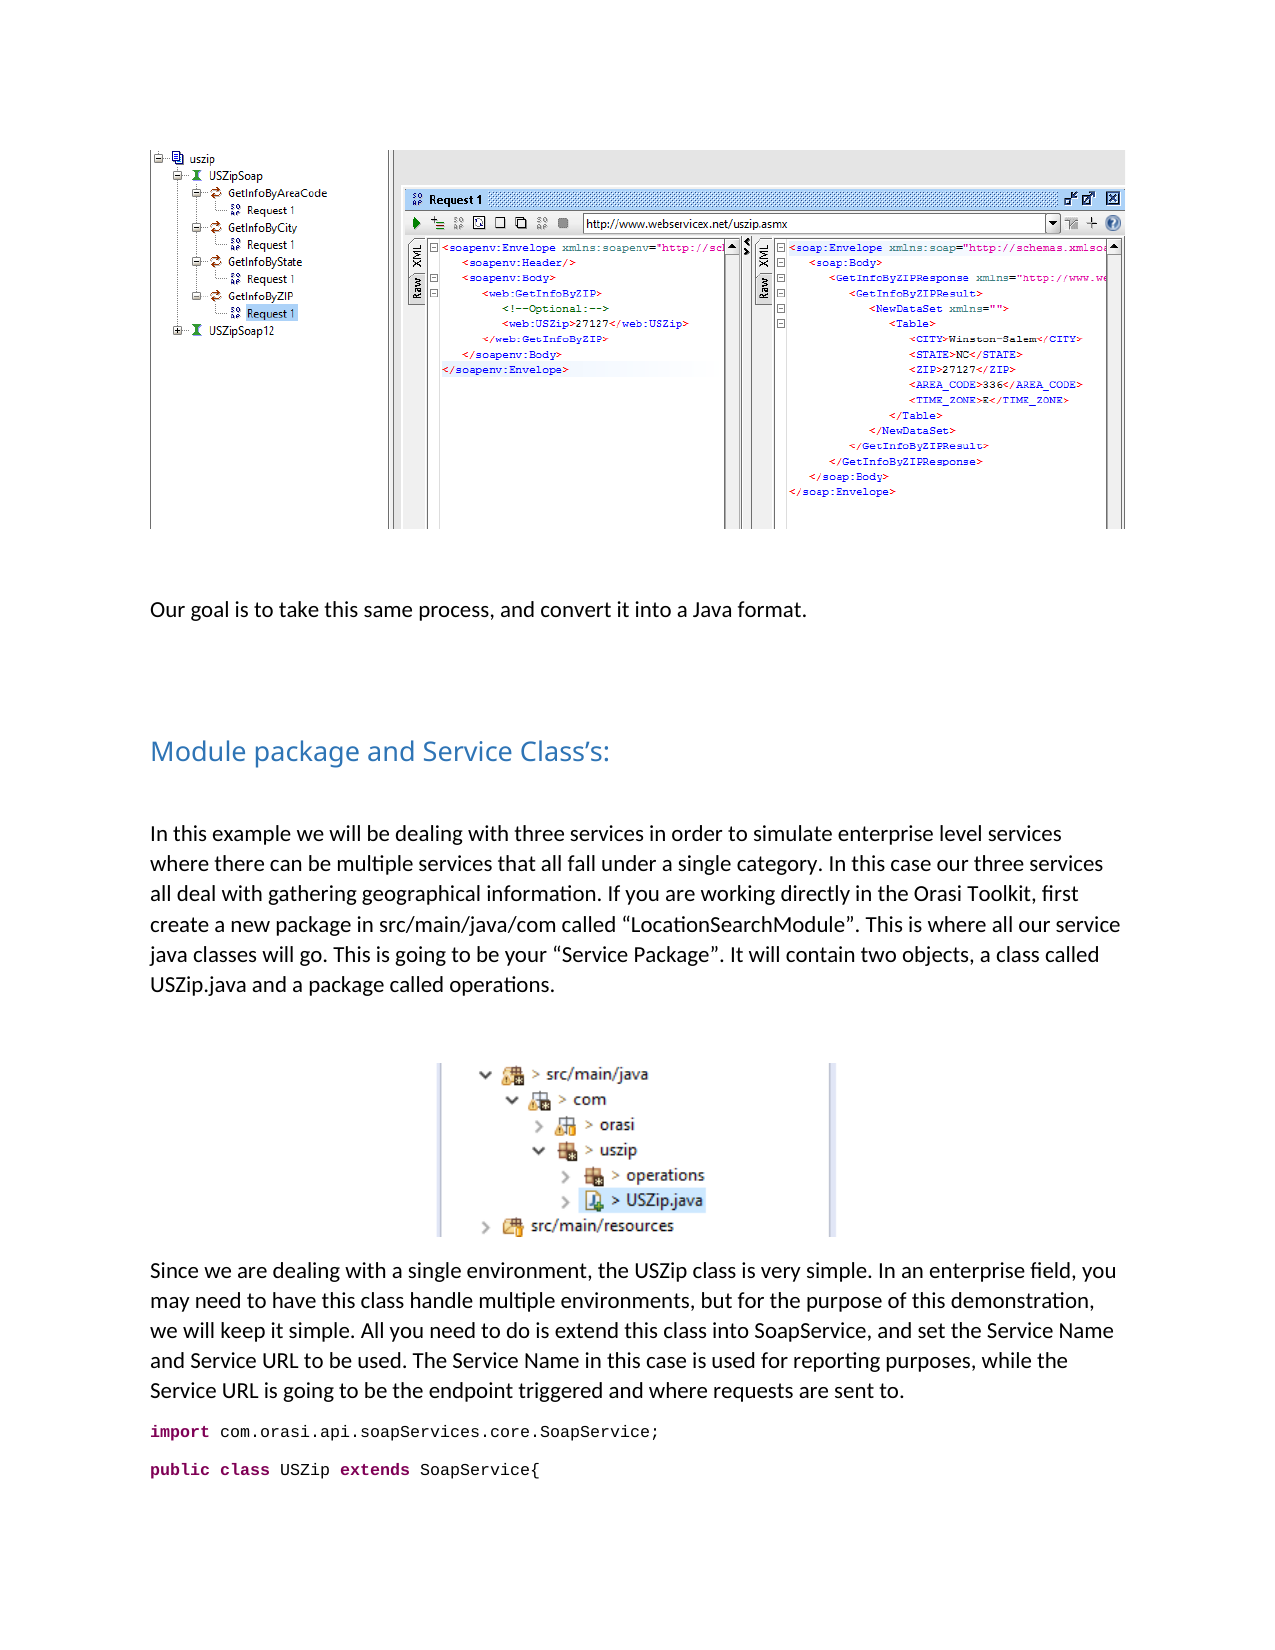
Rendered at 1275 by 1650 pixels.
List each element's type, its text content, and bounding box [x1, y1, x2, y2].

subtitle Module package and Service Class’s: [150, 732, 1125, 769]
picture [436, 1063, 839, 1237]
text Since we are dealing with a single environment, the USZip class is very simple. In an enterprise field, you may need to have this class handle multiple environments, but for the purpose of this demonstration, we will keep it simple. All you need to do is extend this class into SoapService, and set the Service Name and Service URL to be used. The Service Name in this case is used for reporting purposes, while the Service URL is going to be the endpoint triggered and where requests are sent to. [150, 1256, 1125, 1405]
text public class USZip extends SoapService{ [150, 1461, 1125, 1480]
picture [150, 150, 1125, 529]
text Our goal is to take this same process, and convert it into a Java format. [150, 595, 1125, 623]
text import com.orasi.api.soapServices.core.SoapService; [150, 1423, 1125, 1442]
text In this example we will be dealing with three services in order to simulate enterprise level services where there can be multiple services that all fall under a single category. In this case our three services all deal with gathering geographical information. If you are working directly in the Orasi Toolkit, first create a new package in src/main/java/com called “LocationSearchModule”. This is where all our service java classes will go. This is going to be your “Service Package”. It will contain two objects, a class called USZip.java and a package called operations. [150, 819, 1125, 998]
